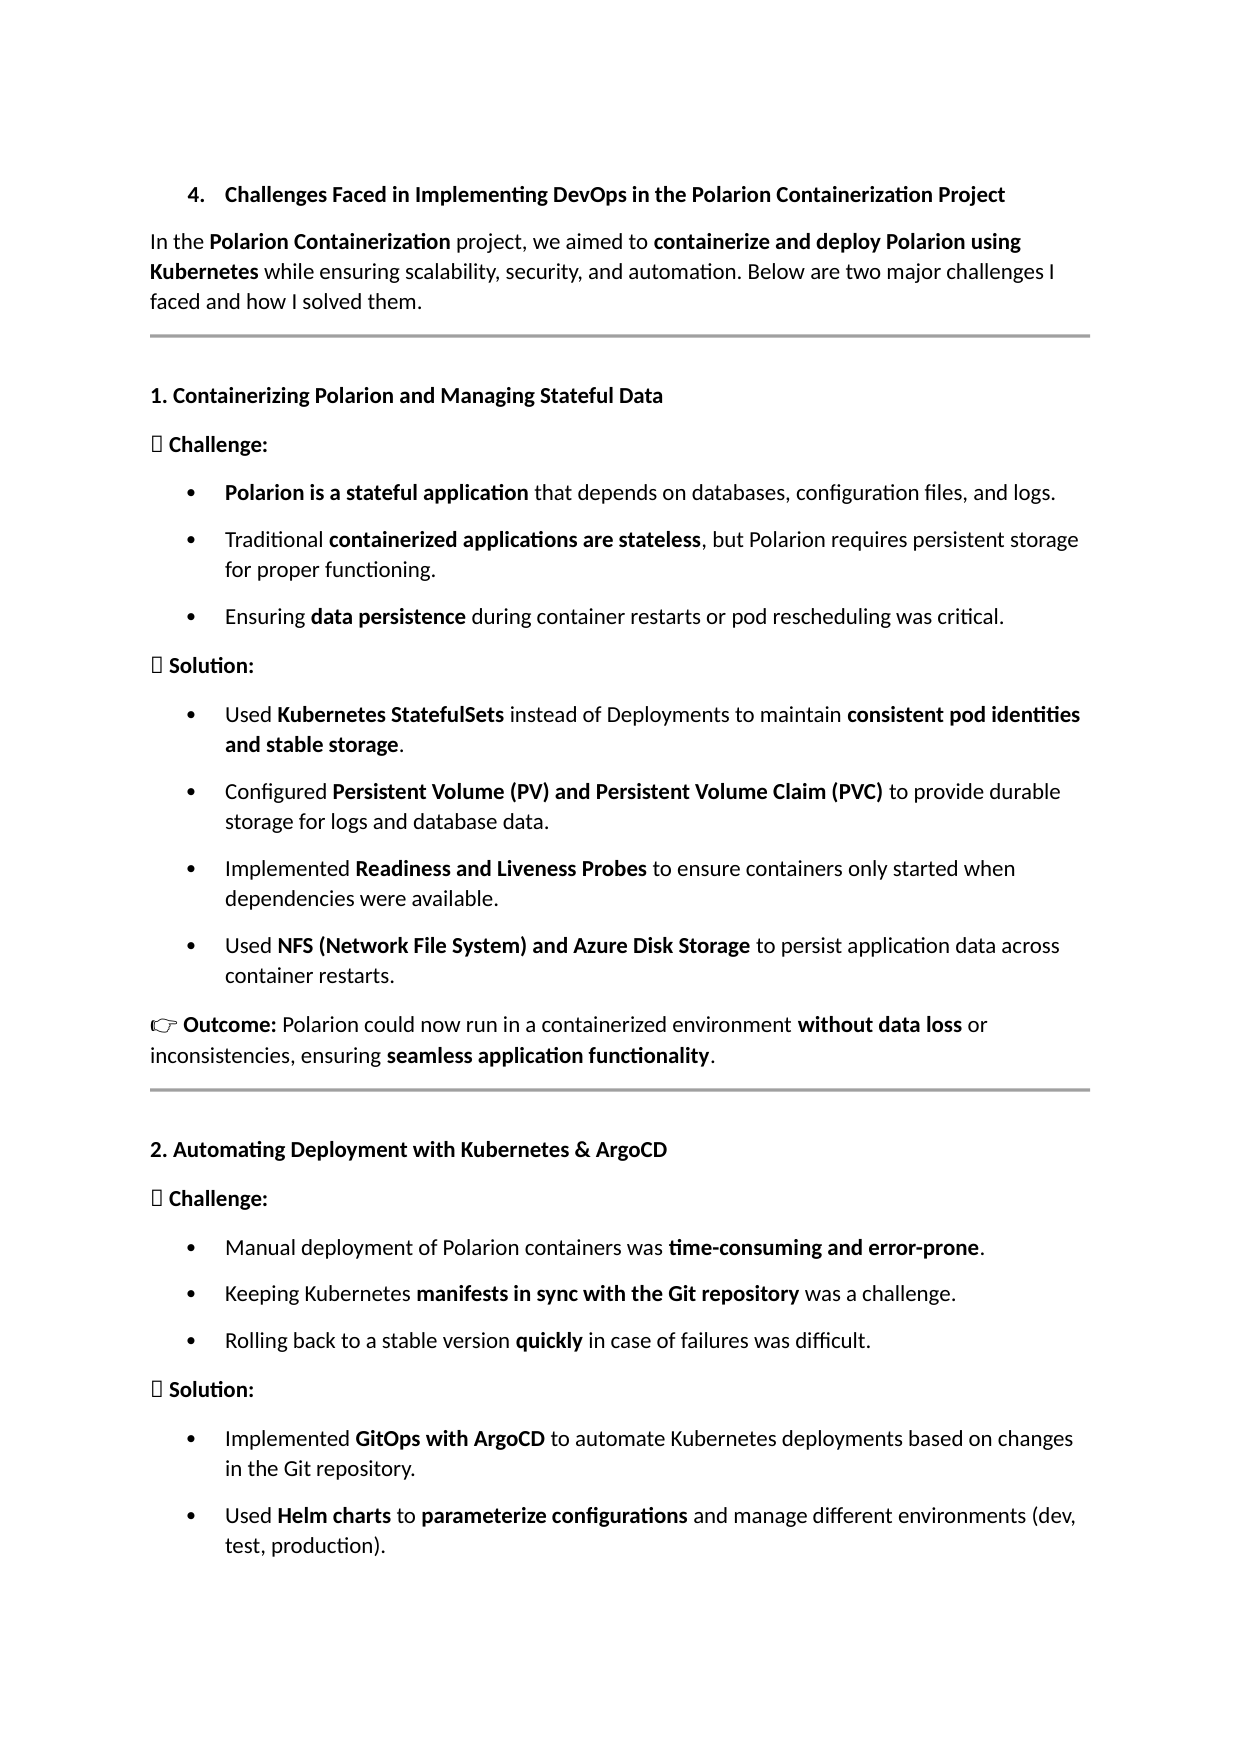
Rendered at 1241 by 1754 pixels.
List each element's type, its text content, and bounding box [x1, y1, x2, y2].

text ✅ Solution: [150, 649, 1090, 681]
list Used NFS (Network File System) and Azure Disk Storage to persist application data across container restarts. [187, 931, 1090, 989]
text 2. Automating Deployment with Kubernetes & ArgoCD [150, 1135, 1090, 1163]
list Used Helm charts to parameterize configurations and manage different environments (dev, test, production). [187, 1501, 1090, 1559]
list Implemented Readiness and Liveness Probes to ensure containers only started when dependencies were available. [187, 854, 1090, 912]
list Polarion is a stateful application that depends on databases, configuration files, and logs. [187, 478, 1090, 507]
text 🔹 Challenge: [150, 428, 1090, 459]
text ✅ Solution: [150, 1373, 1090, 1404]
list Implemented GitOps with ArgoCD to automate Kubernetes deployments based on changes in the Git repository. [187, 1424, 1090, 1482]
list Configured Persistent Volume (PV) and Persistent Volume Claim (PVC) to provide durable storage for logs and database data. [187, 777, 1090, 835]
list Keeping Kubernetes manifests in sync with the Git repository was a challenge. [187, 1279, 1090, 1307]
list Traditional containerized applications are stateless, but Polarion requires persistent storage for proper functioning. [187, 525, 1090, 584]
list Used Kubernetes StatefulSets instead of Deployments to maintain consistent pod identities and stable storage. [187, 700, 1090, 758]
list Rolling back to a stable version quickly in case of failures was difficult. [187, 1326, 1090, 1354]
list Manual deployment of Polarion containers was time-consuming and error-prone. [187, 1233, 1090, 1261]
text 👉 Outcome: Polarion could now run in a containerized environment without data loss or inconsistencies, ensuring seamless application functionality. [150, 1008, 1090, 1069]
list Ensuring data persistence during container restarts or pod rescheduling was critical. [187, 602, 1090, 631]
text In the Polarion Containerization project, we aimed to containerize and deploy Polarion using Kubernetes while ensuring scalability, security, and automation. Below are two major challenges I faced and how I solved them. [150, 227, 1090, 316]
list Challenges Faced in Implementing DevOps in the Polarion Containerization Project [187, 180, 1090, 208]
text 1. Containerizing Polarion and Managing Stateful Data [150, 381, 1090, 409]
text 🔹 Challenge: [150, 1182, 1090, 1213]
